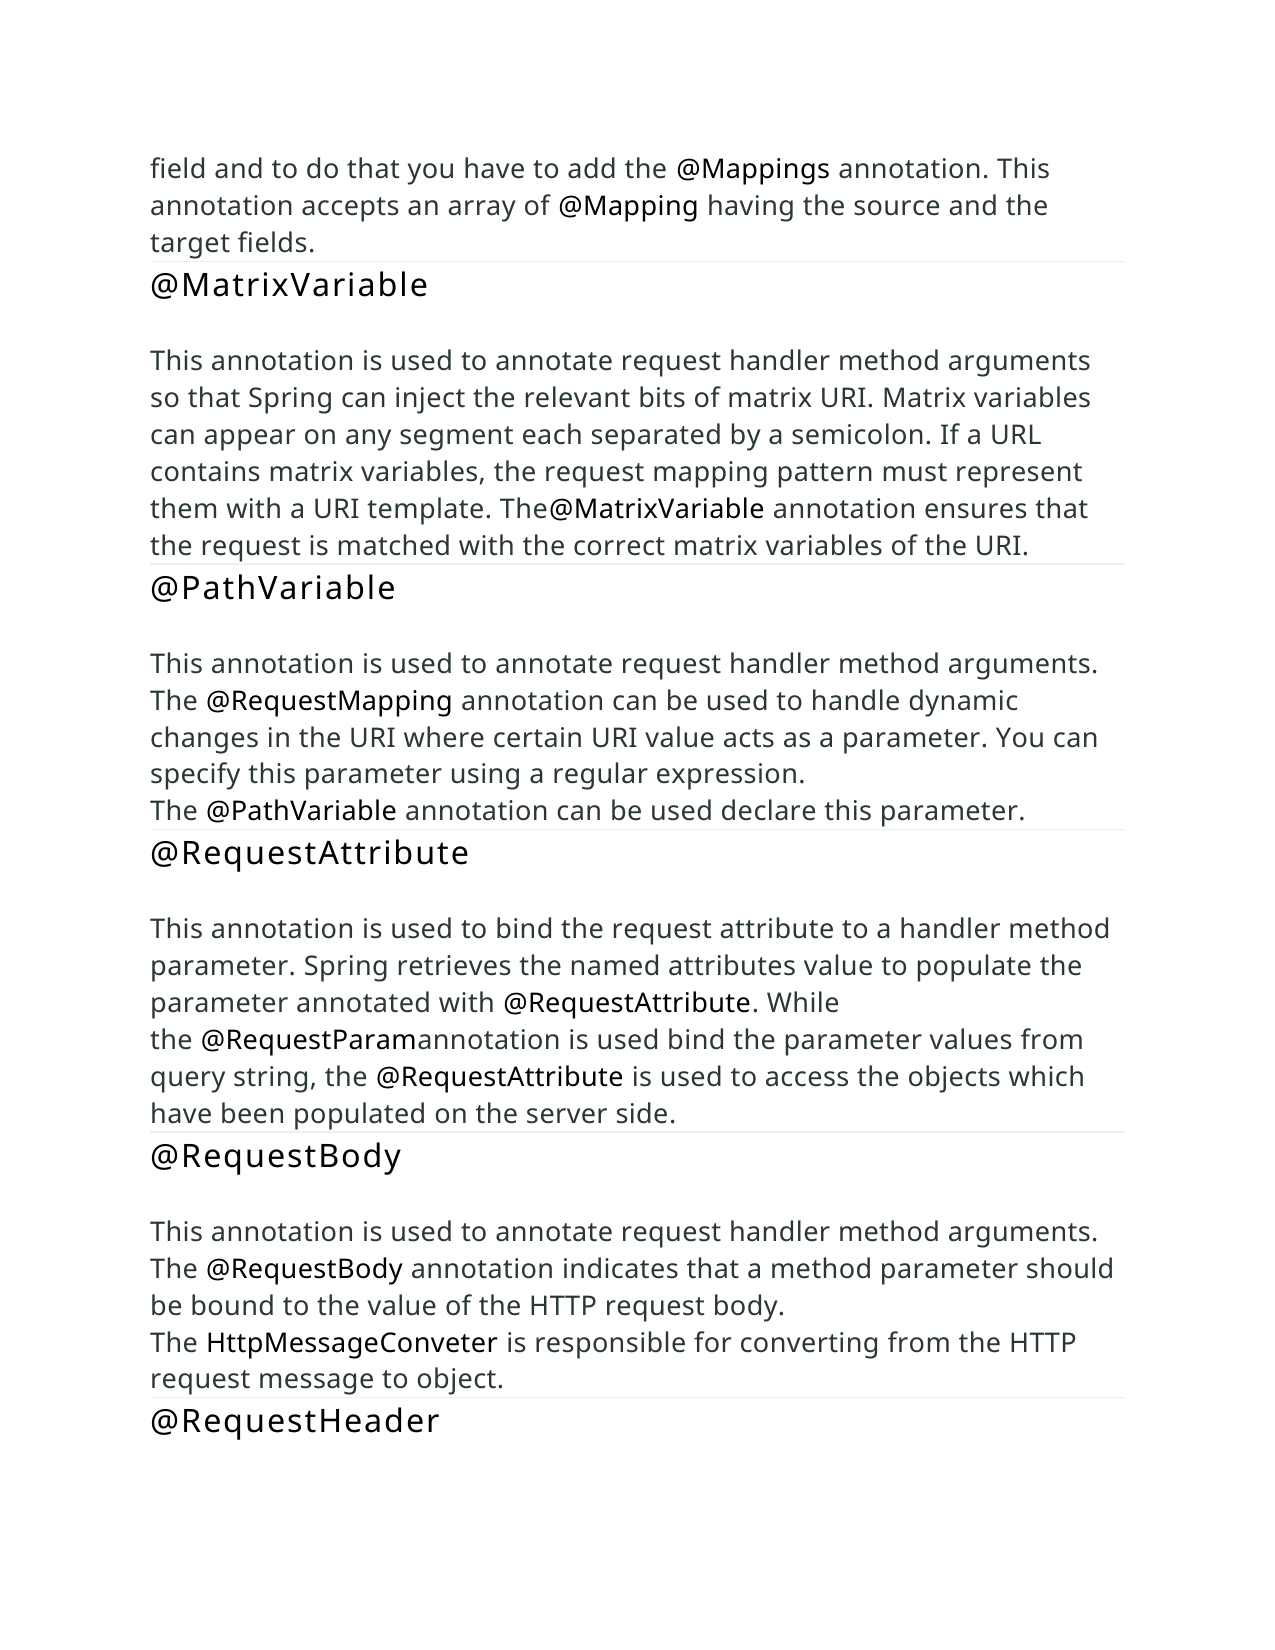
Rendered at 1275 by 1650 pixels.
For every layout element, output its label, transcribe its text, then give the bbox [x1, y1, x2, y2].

text @RequestAttribute [150, 830, 1125, 874]
text This annotation is used to annotate request handler method arguments so that Spring can inject the relevant bits of matrix URI. Matrix variables can appear on any segment each separated by a semicolon. If a URL contains matrix variables, the request mapping pattern must represent them with a URI template. The@MatrixVariable annotation ensures that the request is matched with the correct matrix variables of the URI. [150, 342, 1125, 563]
text @RequestHeader [150, 1398, 1125, 1442]
text @RequestBody [150, 1133, 1125, 1177]
text @MatrixVariable [150, 262, 1125, 306]
text This annotation is used to bind the request attribute to a handler method parameter. Spring retrieves the named attributes value to populate the parameter annotated with @RequestAttribute. While the @RequestParamannotation is used bind the parameter values from query string, the @RequestAttribute is used to access the objects which have been populated on the server side. [150, 910, 1125, 1131]
text @PathVariable [150, 565, 1125, 609]
text This annotation is used to annotate request handler method arguments. The @RequestMapping annotation can be used to handle dynamic changes in the URI where certain URI value acts as a parameter. You can specify this parameter using a regular expression. The @PathVariable annotation can be used declare this parameter. [150, 644, 1125, 829]
text This annotation is used to annotate request handler method arguments. The @RequestBody annotation indicates that a method parameter should be bound to the value of the HTTP request body. The HttpMessageConveter is responsible for converting from the HTTP request message to object. [150, 1212, 1125, 1397]
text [150, 150, 1125, 261]
